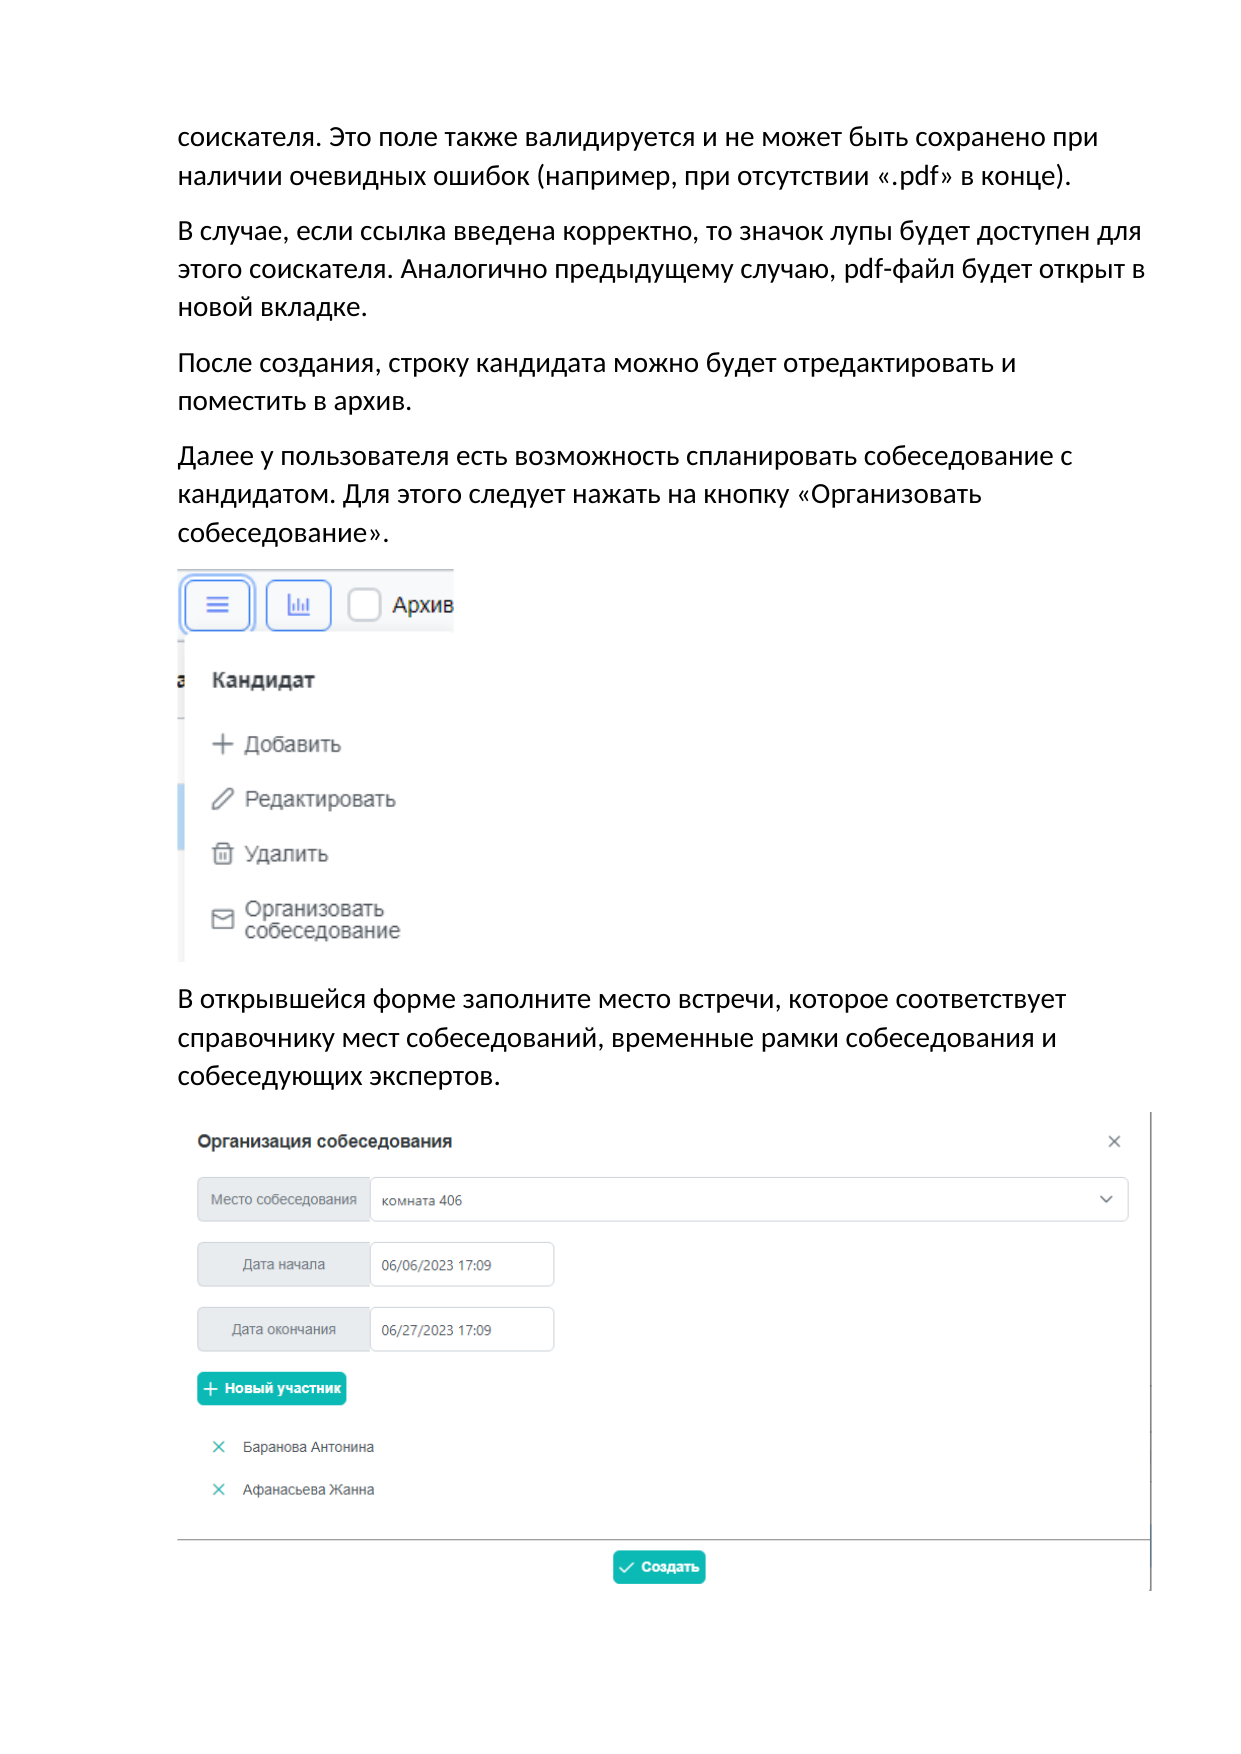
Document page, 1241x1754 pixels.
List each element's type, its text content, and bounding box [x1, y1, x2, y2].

text Далее у пользователя есть возможность спланировать собеседование с кандидатом. Для этого следует нажать на кнопку «Организовать собеседование». [177, 437, 1152, 550]
picture [177, 1112, 1152, 1591]
text После создания, строку кандидата можно будет отредактировать и поместить в архив. [177, 344, 1152, 418]
picture [177, 569, 454, 962]
text В случае, если ссылка введена корректно, то значок лупы будет доступен для этого соискателя. Аналогично предыдущему случаю, pdf-файл будет открыт в новой вкладке. [177, 212, 1152, 324]
text В открывшейся форме заполните место встречи, которое соответствует справочнику мест собеседований, временные рамки собеседования и собеседующих экспертов. [177, 980, 1152, 1093]
